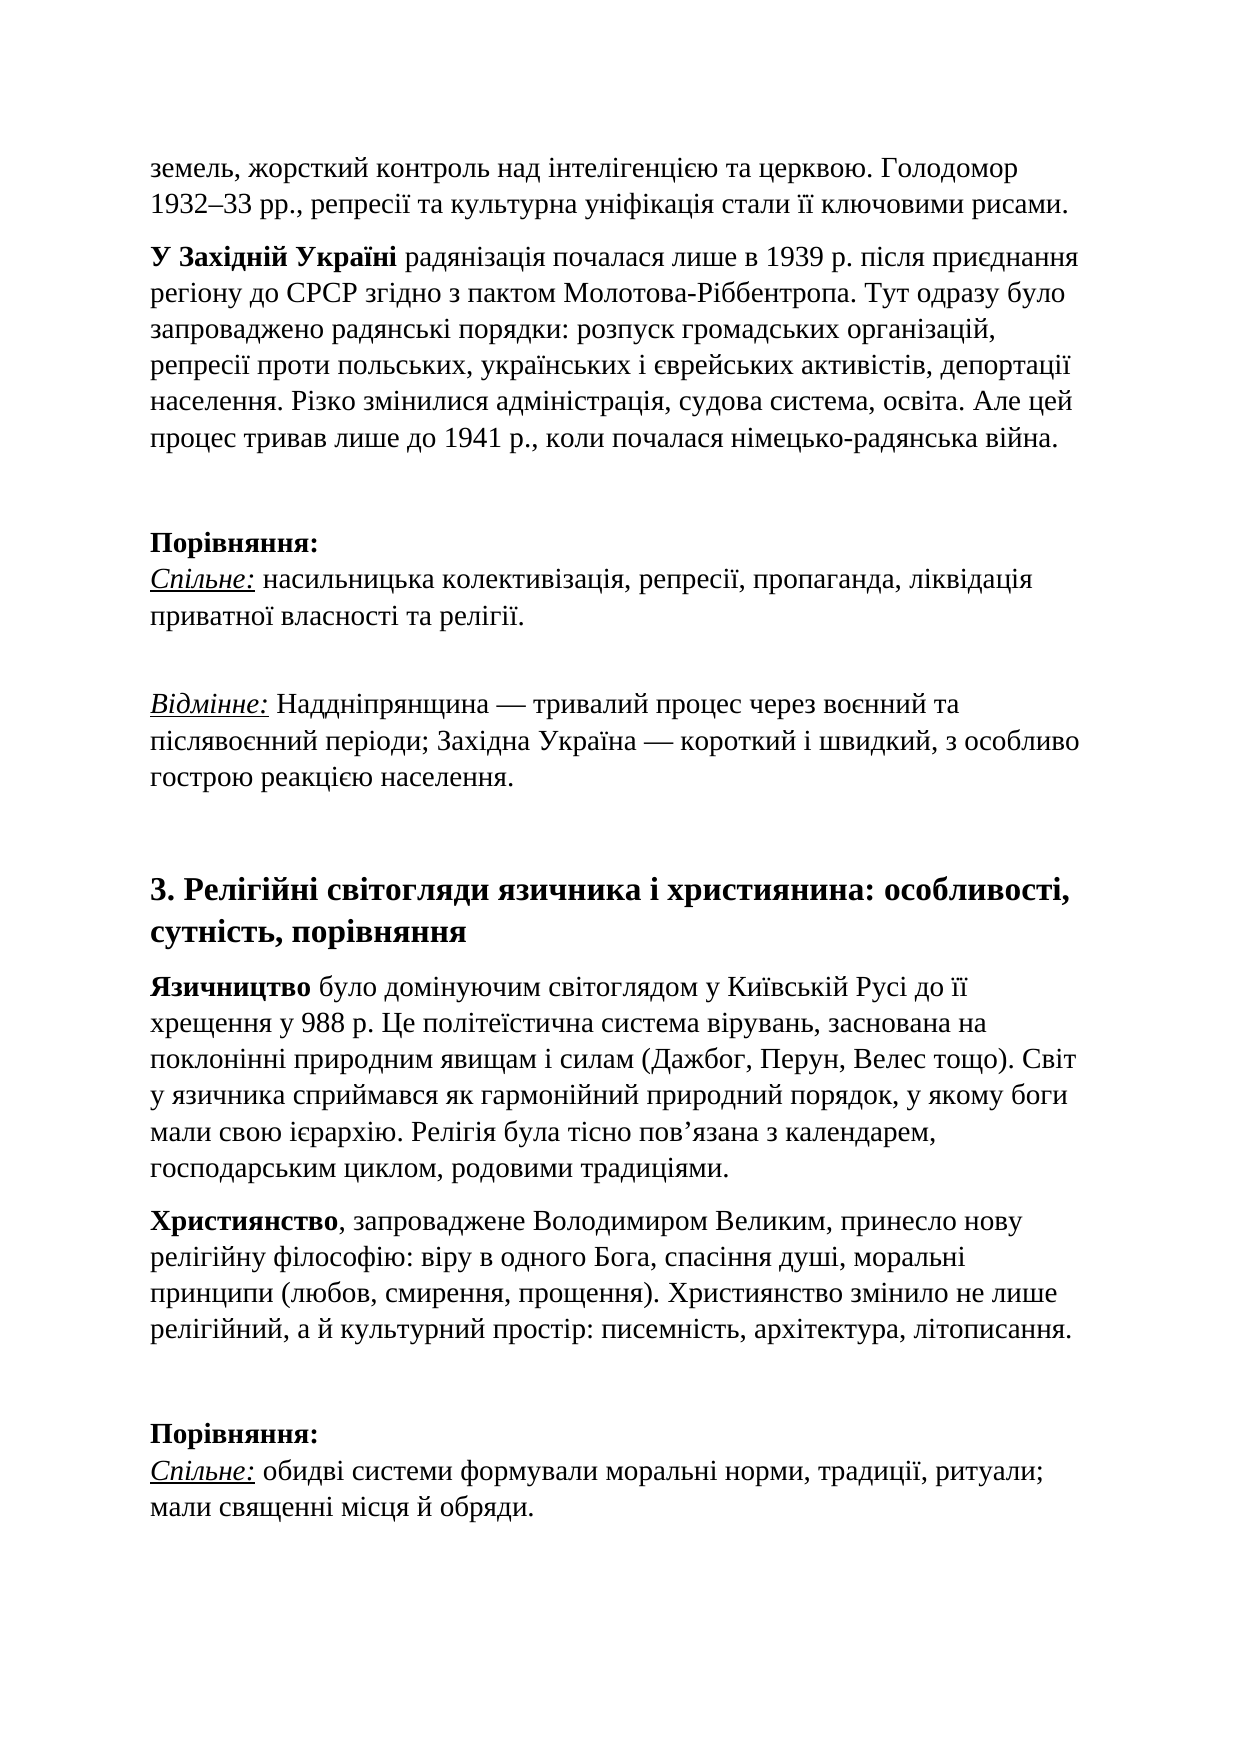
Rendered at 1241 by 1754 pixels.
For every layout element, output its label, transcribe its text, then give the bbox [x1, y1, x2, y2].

text Порівняння: Спільне: насильницька колективізація, репресії, пропаганда, ліквідація приватної власності та релігії. [150, 525, 1090, 631]
text У Західній Україні радянізація почалася лише в 1939 р. після приєднання регіону до СРСР згідно з пактом Молотова-Ріббентропа. Тут одразу було запроваджено радянські порядки: розпуск громадських організацій, репресії проти польських, українських і єврейських активістів, депортації населення. Різко змінилися адміністрація, судова система, освіта. Але цей процес тривав лише до 1941 р., коли почалася німецько-радянська війна. [150, 239, 1090, 453]
text Порівняння: Спільне: обидві системи формували моральні норми, традиції, ритуали; мали священні місця й обряди. [150, 1417, 1090, 1522]
text Язичництво було домінуючим світоглядом у Київській Русі до її хрещення у 988 р. Це політеїстична система вірувань, заснована на поклонінні природним явищам і силам (Дажбог, Перун, Велес тощо). Світ у язичника сприймався як гармонійний природний порядок, у якому боги мали свою ієрархію. Релігія була тісно пов’язана з календарем, господарським циклом, родовими традиціями. [150, 969, 1090, 1183]
text 3. Релігійні світогляди язичника і християнина: особливості, сутність, порівняння [150, 870, 1090, 949]
text Відмінне: Наддніпрянщина — тривалий процес через воєнний та післявоєнний періоди; Західна Україна — короткий і швидкий, з особливо гострою реакцією населення. [150, 650, 1090, 792]
text Християнство, запроваджене Володимиром Великим, принесло нову релігійну філософію: віру в одного Бога, спасіння душі, моральні принципи (любов, смирення, прощення). Християнство змінило не лише релігійний, а й культурний простір: писемність, архітектура, літописання. [150, 1203, 1090, 1344]
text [150, 150, 1090, 220]
